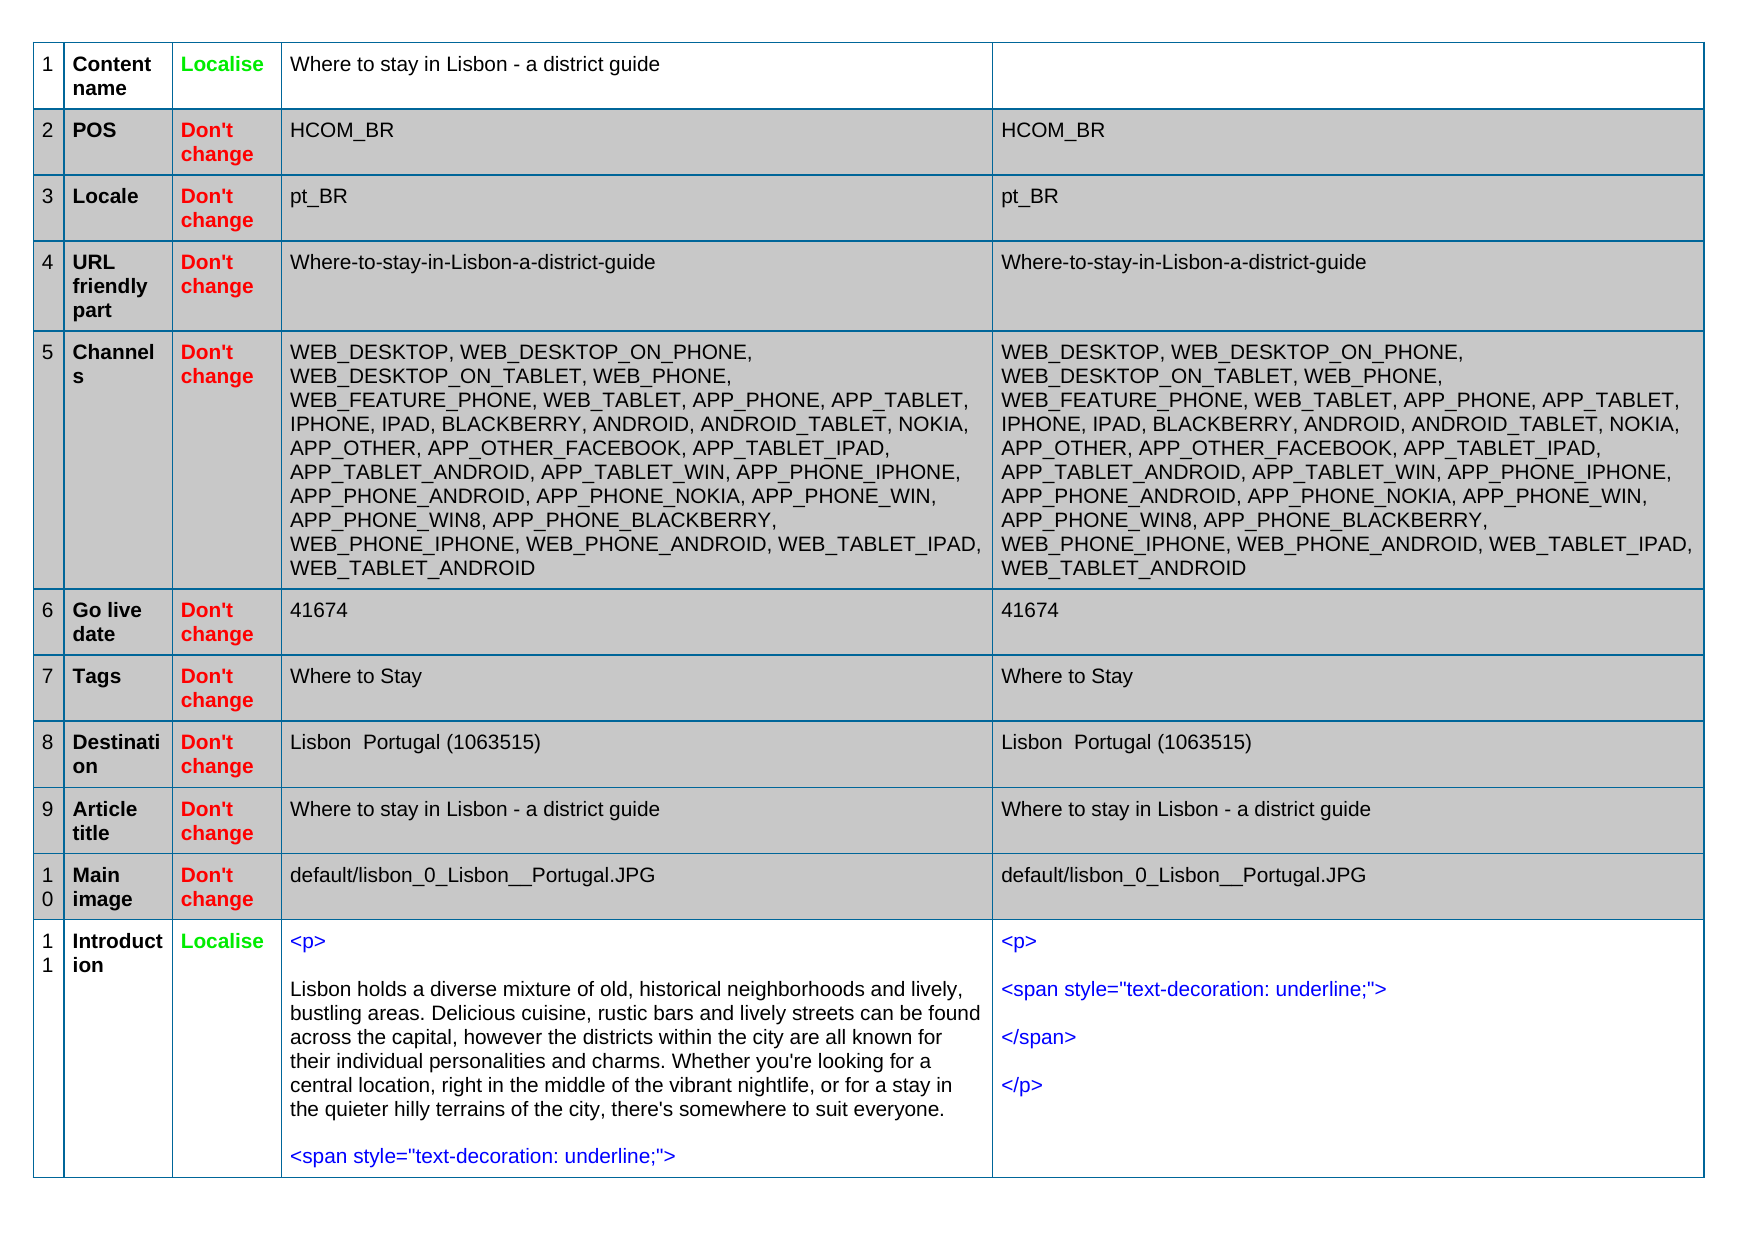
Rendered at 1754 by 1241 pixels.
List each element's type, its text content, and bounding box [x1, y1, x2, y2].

table_cell WEB_DESKTOP, WEB_DESKTOP_ON_PHONE, WEB_DESKTOP_ON_TABLET, WEB_PHONE, WEB_FEATURE_PHONE, WEB_TABLET, APP_PHONE, APP_TABLET, IPHONE, IPAD, BLACKBERRY, ANDROID, ANDROID_TABLET, NOKIA, APP_OTHER, APP_OTHER_FACEBOOK, APP_TABLET_IPAD, APP_TABLET_ANDROID, APP_TABLET_WIN, APP_PHONE_IPHONE, APP_PHONE_ANDROID, APP_PHONE_NOKIA, APP_PHONE_WIN, APP_PHONE_WIN8, APP_PHONE_BLACKBERRY, WEB_PHONE_IPHONE, WEB_PHONE_ANDROID, WEB_TABLET_IPAD, WEB_TABLET_ANDROID [282, 332, 992, 588]
table_cell 10 [34, 854, 63, 919]
table_cell Where-to-stay-in-Lisbon-a-district-guide [282, 242, 992, 330]
table_cell Where to Stay [282, 656, 992, 720]
table_cell 4 [34, 242, 63, 330]
table_cell Locale [65, 176, 172, 240]
table_cell 7 [34, 656, 63, 720]
table_cell Don't change [173, 332, 281, 588]
table_cell 2 [34, 110, 63, 174]
table_cell 41674 [993, 590, 1703, 654]
table_cell HCOM_BR [993, 110, 1703, 174]
table_cell Don't change [173, 656, 281, 720]
table_cell POS [65, 110, 172, 174]
table_cell Where to stay in Lisbon - a district guide [993, 788, 1703, 853]
table_cell Introduction [65, 920, 172, 1177]
table_cell 6 [34, 590, 63, 654]
table_cell HCOM_BR [282, 110, 992, 174]
table_cell pt_BR [282, 176, 992, 240]
table_cell default/lisbon_0_Lisbon__Portugal.JPG [993, 854, 1703, 919]
table_cell default/lisbon_0_Lisbon__Portugal.JPG [282, 854, 992, 919]
table_cell Where to stay in Lisbon - a district guide [282, 788, 992, 853]
table_cell Don't change [173, 242, 281, 330]
table_cell Lisbon Portugal (1063515) [282, 722, 992, 786]
table_cell Don't change [173, 788, 281, 853]
table_header Where to stay in Lisbon - a district guide [282, 43, 992, 108]
table_cell Don't change [173, 110, 281, 174]
table_cell Tags [65, 656, 172, 720]
table_header [993, 43, 1703, 108]
table_cell pt_BR [993, 176, 1703, 240]
table_cell 5 [34, 332, 63, 588]
table_header 1 [34, 43, 63, 108]
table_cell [282, 920, 992, 1177]
table_cell 3 [34, 176, 63, 240]
table_cell Don't change [173, 854, 281, 919]
table_cell Don't change [173, 590, 281, 654]
table_cell Where to Stay [993, 656, 1703, 720]
table_cell 8 [34, 722, 63, 786]
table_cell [993, 920, 1703, 1177]
table_cell URL friendly part [65, 242, 172, 330]
table_cell Don't change [173, 176, 281, 240]
table_cell Main image [65, 854, 172, 919]
table_cell Lisbon Portugal (1063515) [993, 722, 1703, 786]
table_cell Don't change [173, 722, 281, 786]
table_header Localise [173, 43, 281, 108]
table_cell WEB_DESKTOP, WEB_DESKTOP_ON_PHONE, WEB_DESKTOP_ON_TABLET, WEB_PHONE, WEB_FEATURE_PHONE, WEB_TABLET, APP_PHONE, APP_TABLET, IPHONE, IPAD, BLACKBERRY, ANDROID, ANDROID_TABLET, NOKIA, APP_OTHER, APP_OTHER_FACEBOOK, APP_TABLET_IPAD, APP_TABLET_ANDROID, APP_TABLET_WIN, APP_PHONE_IPHONE, APP_PHONE_ANDROID, APP_PHONE_NOKIA, APP_PHONE_WIN, APP_PHONE_WIN8, APP_PHONE_BLACKBERRY, WEB_PHONE_IPHONE, WEB_PHONE_ANDROID, WEB_TABLET_IPAD, WEB_TABLET_ANDROID [993, 332, 1703, 588]
table_cell Localise [173, 920, 281, 1177]
table_cell 41674 [282, 590, 992, 654]
table_cell Destination [65, 722, 172, 786]
table_cell Article title [65, 788, 172, 853]
table_cell Go live date [65, 590, 172, 654]
table_cell 11 [34, 920, 63, 1177]
table_header Content name [65, 43, 172, 108]
table_cell 9 [34, 788, 63, 853]
table_cell Channels [65, 332, 172, 588]
table_cell Where-to-stay-in-Lisbon-a-district-guide [993, 242, 1703, 330]
